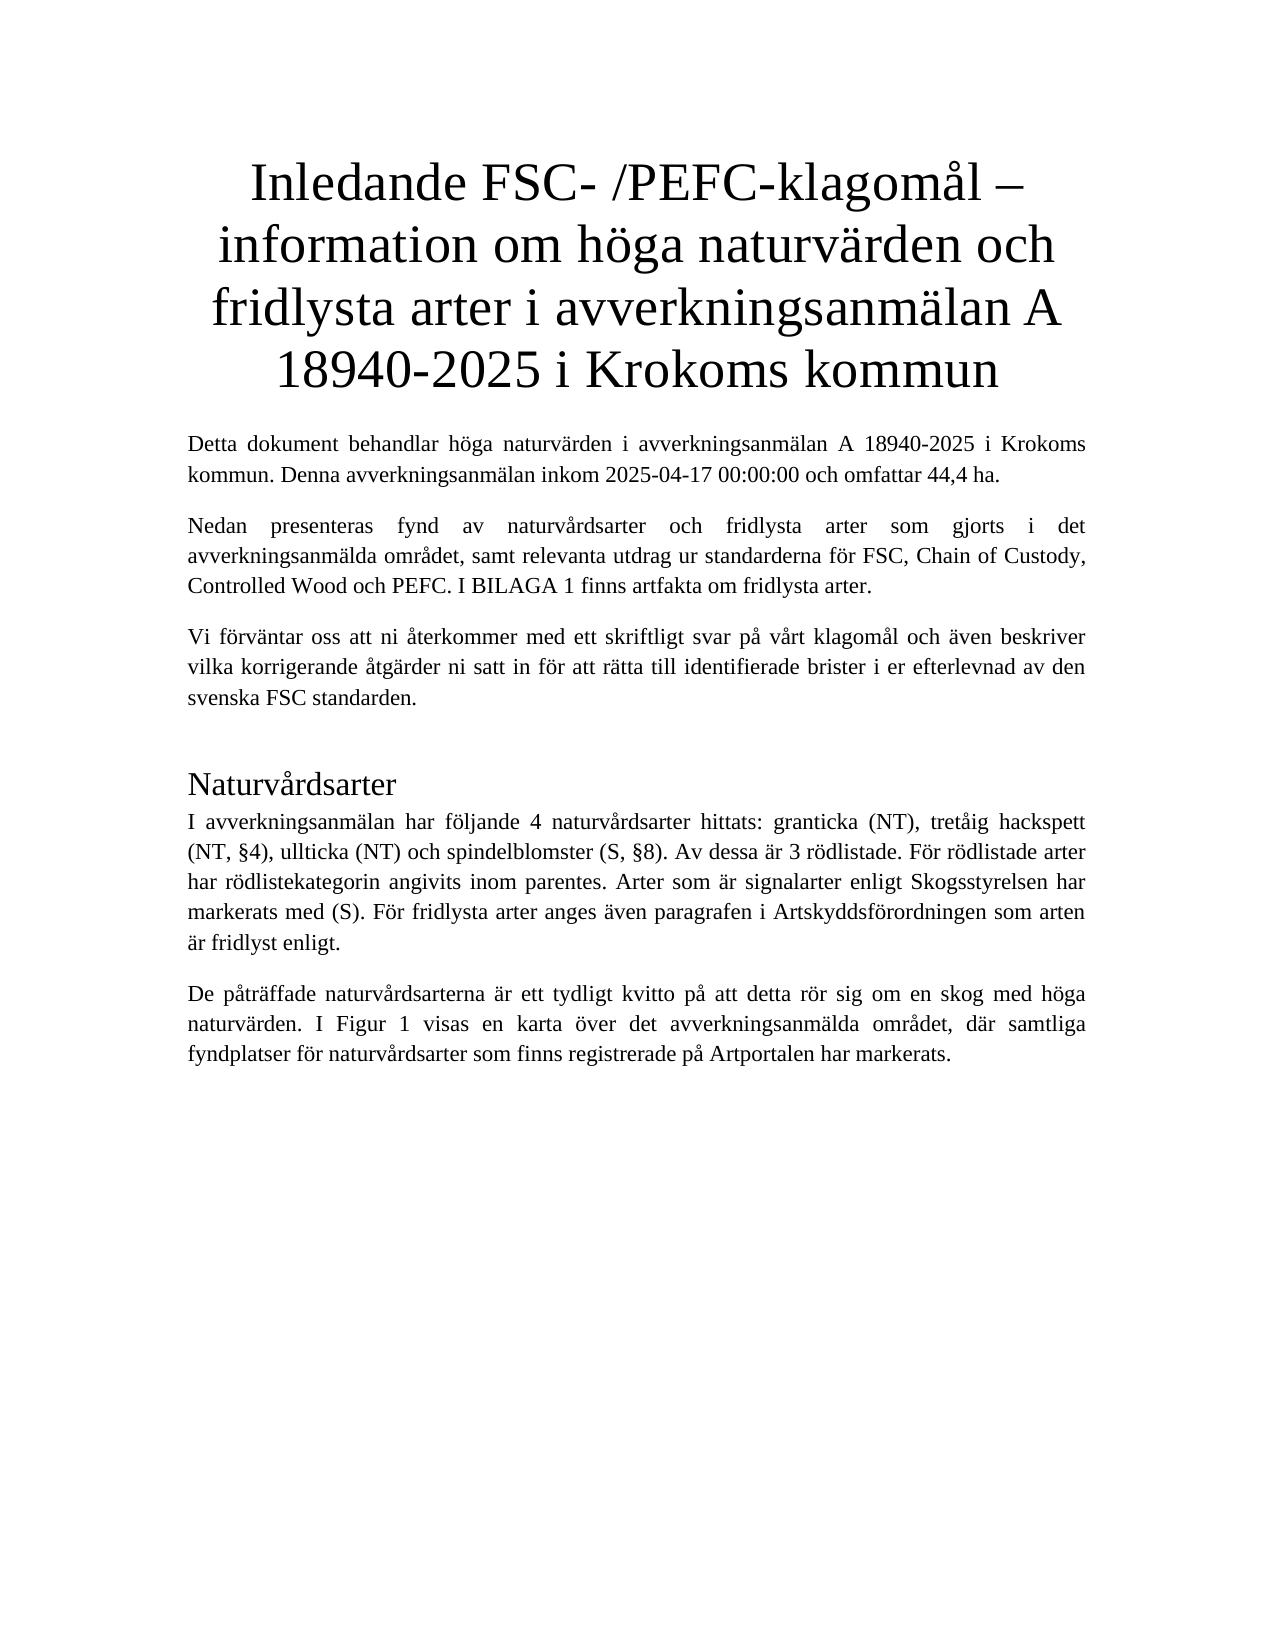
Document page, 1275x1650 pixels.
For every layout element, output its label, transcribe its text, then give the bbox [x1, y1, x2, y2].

subtitle Naturvårdsarter [187, 764, 1087, 802]
text De påträffade naturvårdsarterna är ett tydligt kvitto på att detta rör sig om en skog med höga naturvärden. I Figur 1 visas en karta över det avverkningsanmälda området, där samtliga fyndplatser för naturvårdsarter som finns registrerade på Artportalen har markerats. [187, 980, 1087, 1066]
title Inledande FSC- /PEFC-klagomål – information om höga naturvärden och fridlysta arter i avverkningsanmälan A 18940-2025 i Krokoms kommun [187, 150, 1087, 399]
text I avverkningsanmälan har följande 4 naturvårdsarter hittats: granticka (NT), tretåig hackspett (NT, §4), ullticka (NT) och spindelblomster (S, §8). Av dessa är 3 rödlistade. För rödlistade arter har rödlistekategorin angivits inom parentes. Arter som är signalarter enligt Skogsstyrelsen har markerats med (S). För fridlysta arter anges även paragrafen i Artskyddsförordningen som arten är fridlyst enligt. [187, 808, 1087, 955]
text Nedan presenteras fynd av naturvårdsarter och fridlysta arter som gjorts i det avverkningsanmälda området, samt relevanta utdrag ur standarderna för FSC, Chain of Custody, Controlled Wood och PEFC. I BILAGA 1 finns artfakta om fridlysta arter. [187, 512, 1087, 598]
text Vi förväntar oss att ni återkommer med ett skriftligt svar på vårt klagomål och även beskriver vilka korrigerande åtgärder ni satt in för att rätta till identifierade brister i er efterlevnad av den svenska FSC standarden. [187, 623, 1087, 710]
text Detta dokument behandlar höga naturvärden i avverkningsanmälan A 18940-2025 i Krokoms kommun. Denna avverkningsanmälan inkom 2025-04-17 00:00:00 och omfattar 44,4 ha. [187, 430, 1087, 487]
